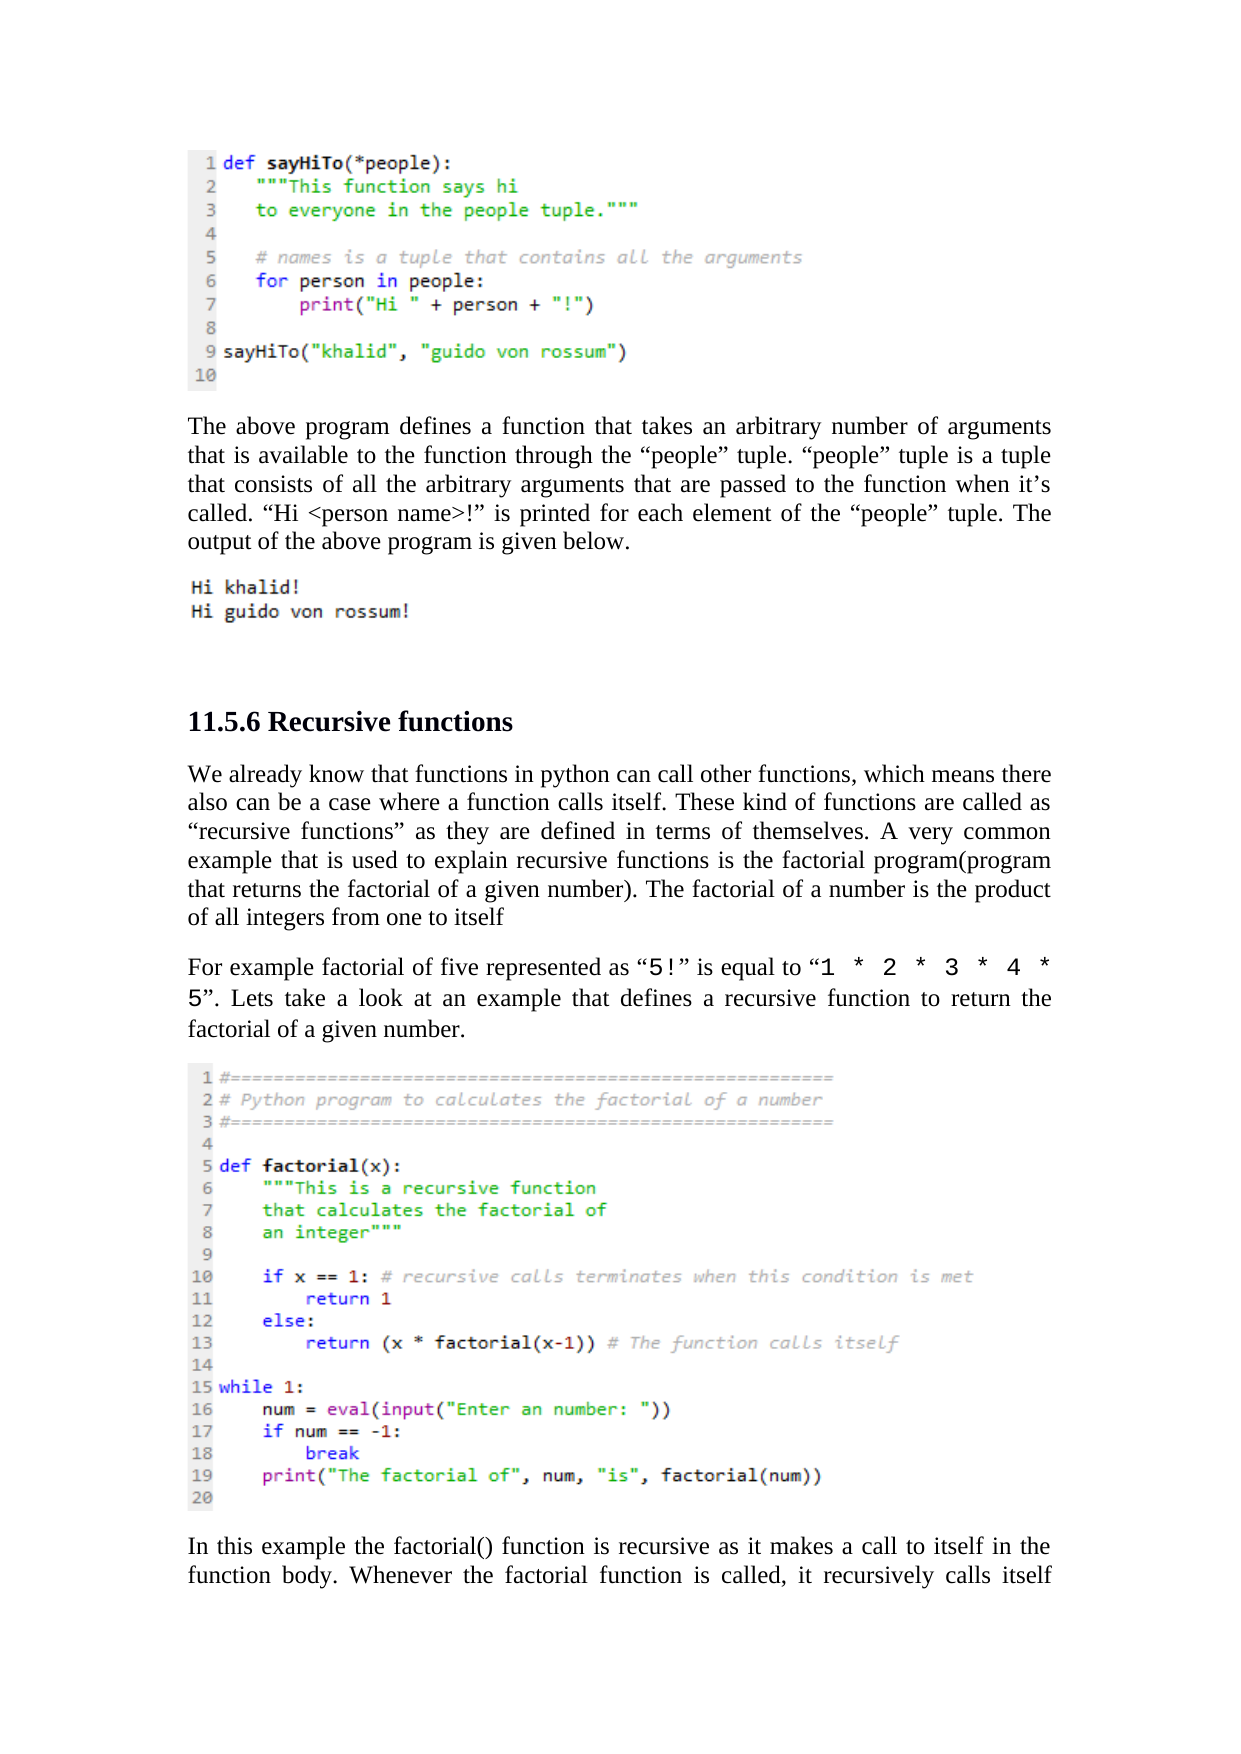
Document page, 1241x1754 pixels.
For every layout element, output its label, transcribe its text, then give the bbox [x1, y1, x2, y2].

list For example factorial of five represented as “5!” is equal to “1 * 2 * 3 * 4 * 5”. Lets take a look at an example that defines a recursive function to return the factorial of a given number. [187, 952, 1053, 1042]
list Recursive functions [187, 704, 1053, 738]
picture [187, 576, 432, 634]
picture [187, 150, 833, 391]
list We already know that functions in python can call other functions, which means there also can be a case where a function calls itself. These kind of functions are called as “recursive functions” as they are defined in terms of themselves. A very common example that is used to explain recursive functions is the factorial program(program that returns the factorial of a given number). The factorial of a number is the product of all integers from one to itself [187, 759, 1053, 931]
list The above program defines a function that takes an arbitrary number of arguments that is available to the function through the “people” tuple. “people” tuple is a tuple that consists of all the arbitrary arguments that are passed to the function when it’s called. “Hi <person name>!” is printed for each element of the “people” tuple. The output of the above program is given below. [187, 411, 1053, 555]
picture [187, 1063, 997, 1511]
